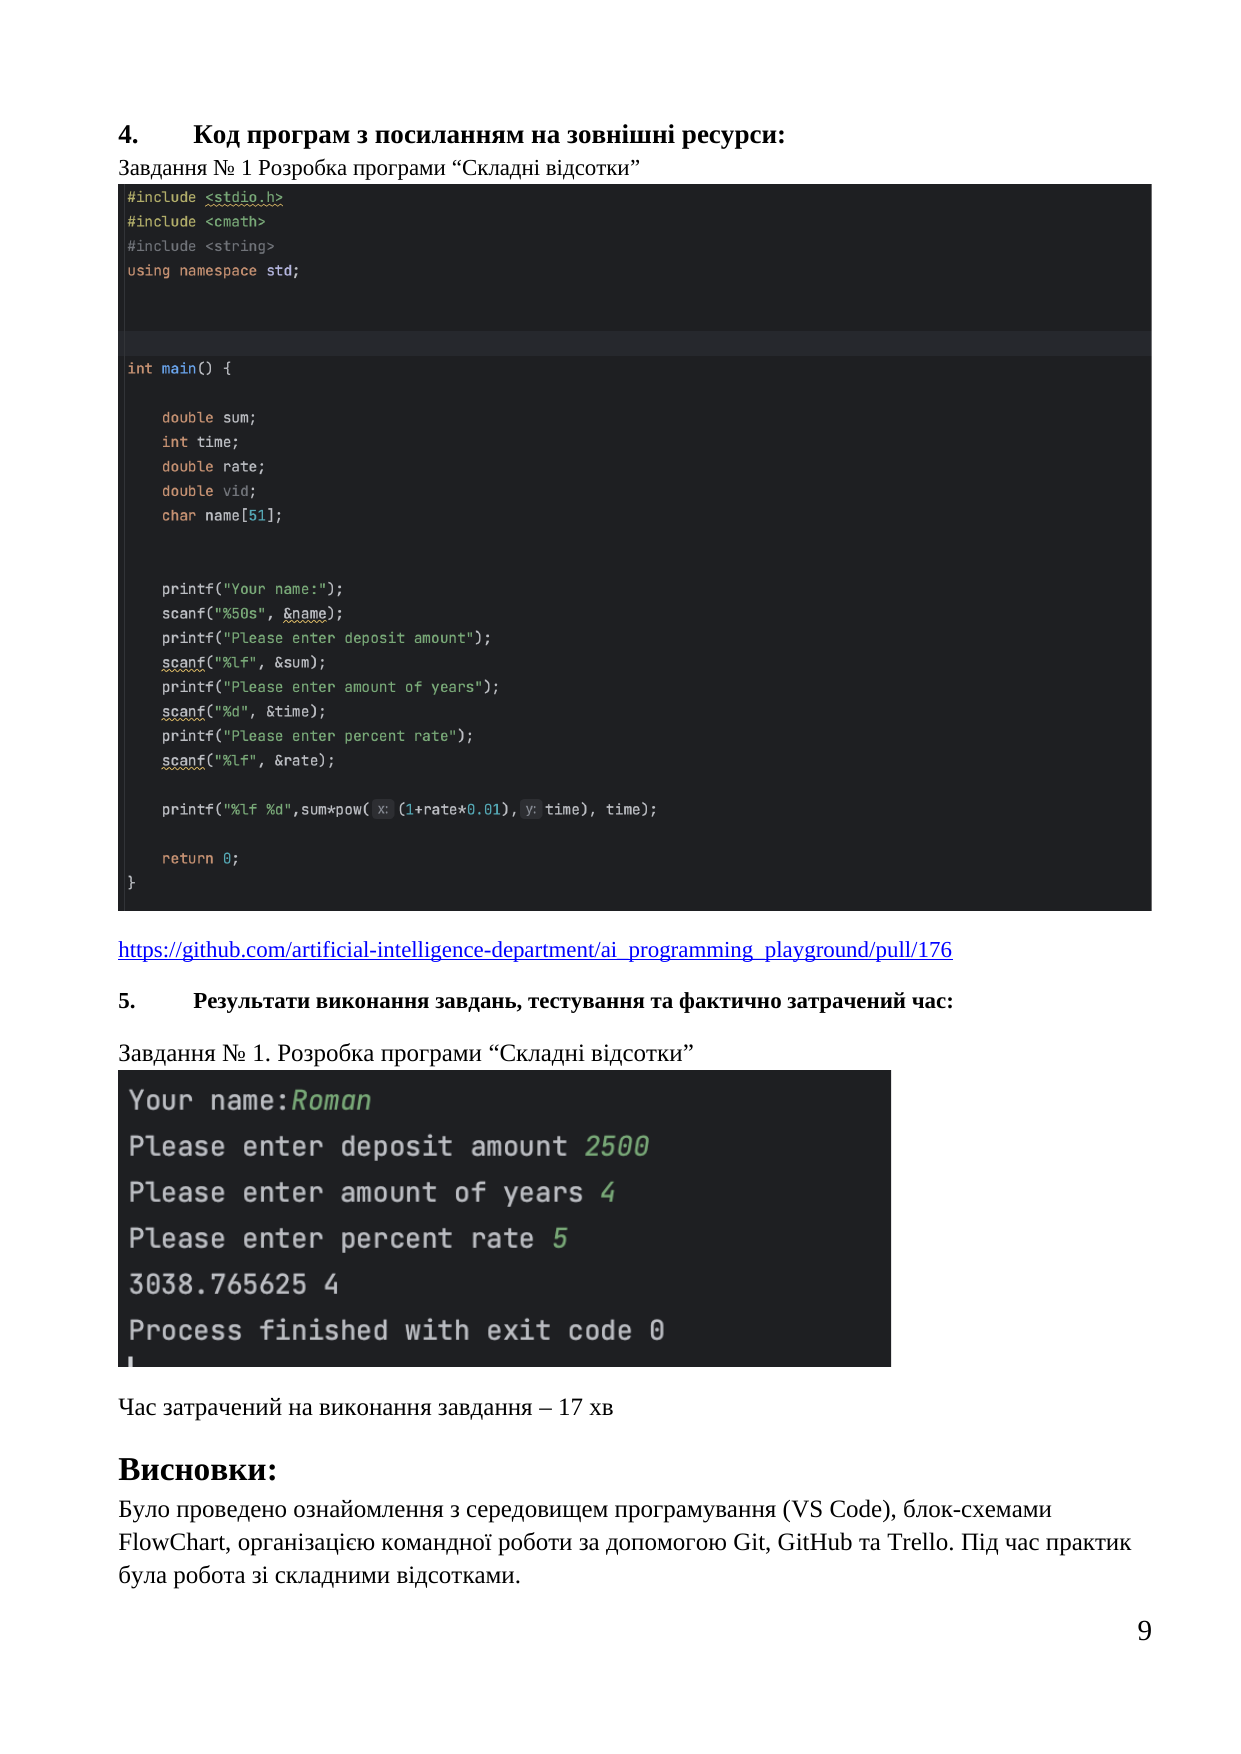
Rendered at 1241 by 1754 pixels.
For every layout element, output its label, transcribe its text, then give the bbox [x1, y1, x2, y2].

picture [118, 1070, 892, 1367]
text https://github.com/artificial-intelligence-department/ai_programming_playground/pull/176 [118, 936, 1152, 962]
text Час затрачений на виконання завдання – 17 хв [118, 1392, 1152, 1420]
text 5. Результати виконання завдань, тестування та фактично затрачений час: [118, 987, 1152, 1013]
subtitle 4. Код програм з посиланням на зовнішні ресурси: [118, 118, 1152, 149]
picture [118, 184, 1152, 911]
subtitle Висновки: [118, 1450, 1152, 1488]
text Було проведено ознайомлення з середовищем програмування (VS Code), блок-схемами FlowChart, організацією командної роботи за допомогою Git, GitHub та Trello. Під час практик була робота зі складними відсотками. [118, 1494, 1152, 1588]
text Завдання № 1 Розробка програми “Складні відсотки” [118, 154, 1152, 184]
